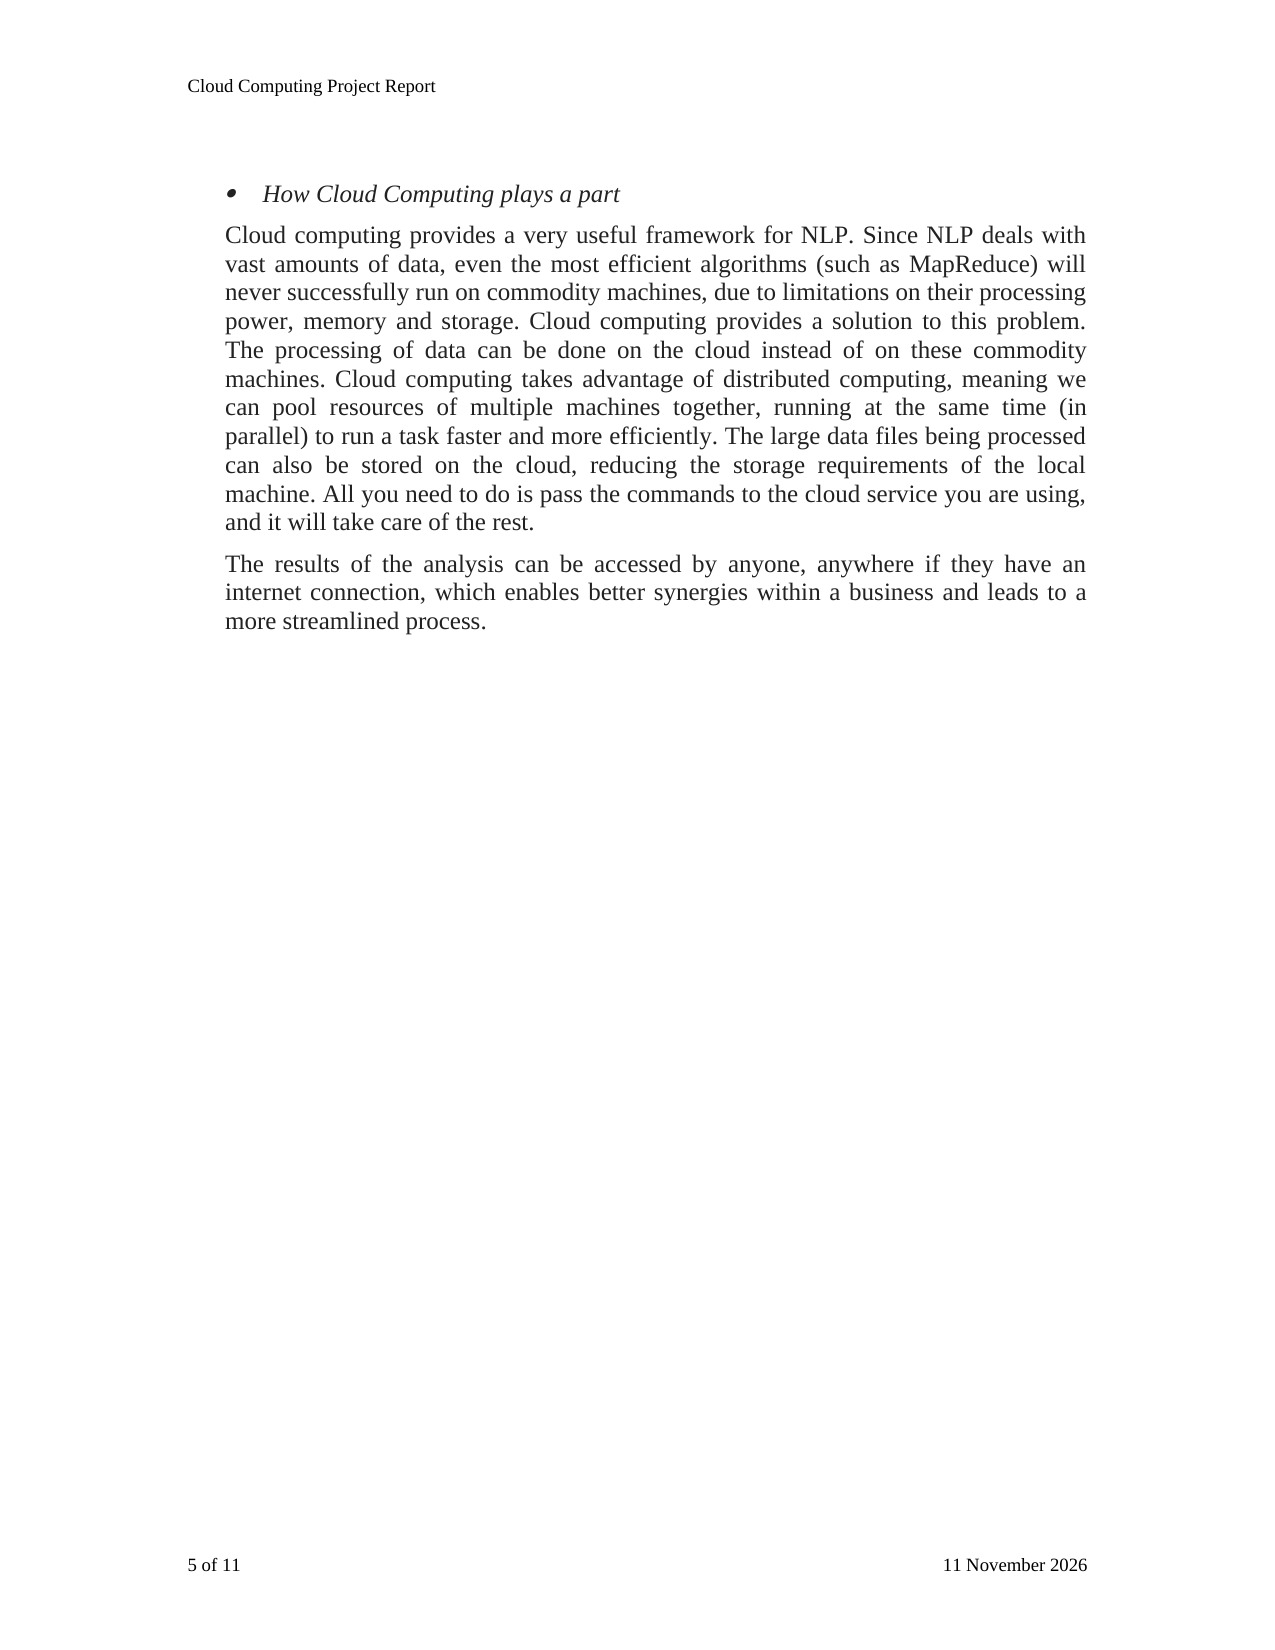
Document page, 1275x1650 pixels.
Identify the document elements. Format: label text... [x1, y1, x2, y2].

list How Cloud Computing plays a part [225, 179, 1087, 207]
text Cloud computing provides a very useful framework for NLP. Since NLP deals with vast amounts of data, even the most efficient algorithms (such as MapReduce) will never successfully run on commodity machines, due to limitations on their processing power, memory and storage. Cloud computing provides a solution to this problem. The processing of data can be done on the cloud instead of on these commodity machines. Cloud computing takes advantage of distributed computing, meaning we can pool resources of multiple machines together, running at the same time (in parallel) to run a task faster and more efficiently. The large data files being processed can also be stored on the cloud, reducing the storage requirements of the local machine. All you need to do is pass the commands to the cloud service you are using, and it will take care of the rest. [225, 220, 1087, 536]
text The results of the analysis can be accessed by anyone, anywhere if they have an internet connection, which enables better synergies within a business and leads to a more streamlined process. [225, 549, 1087, 635]
